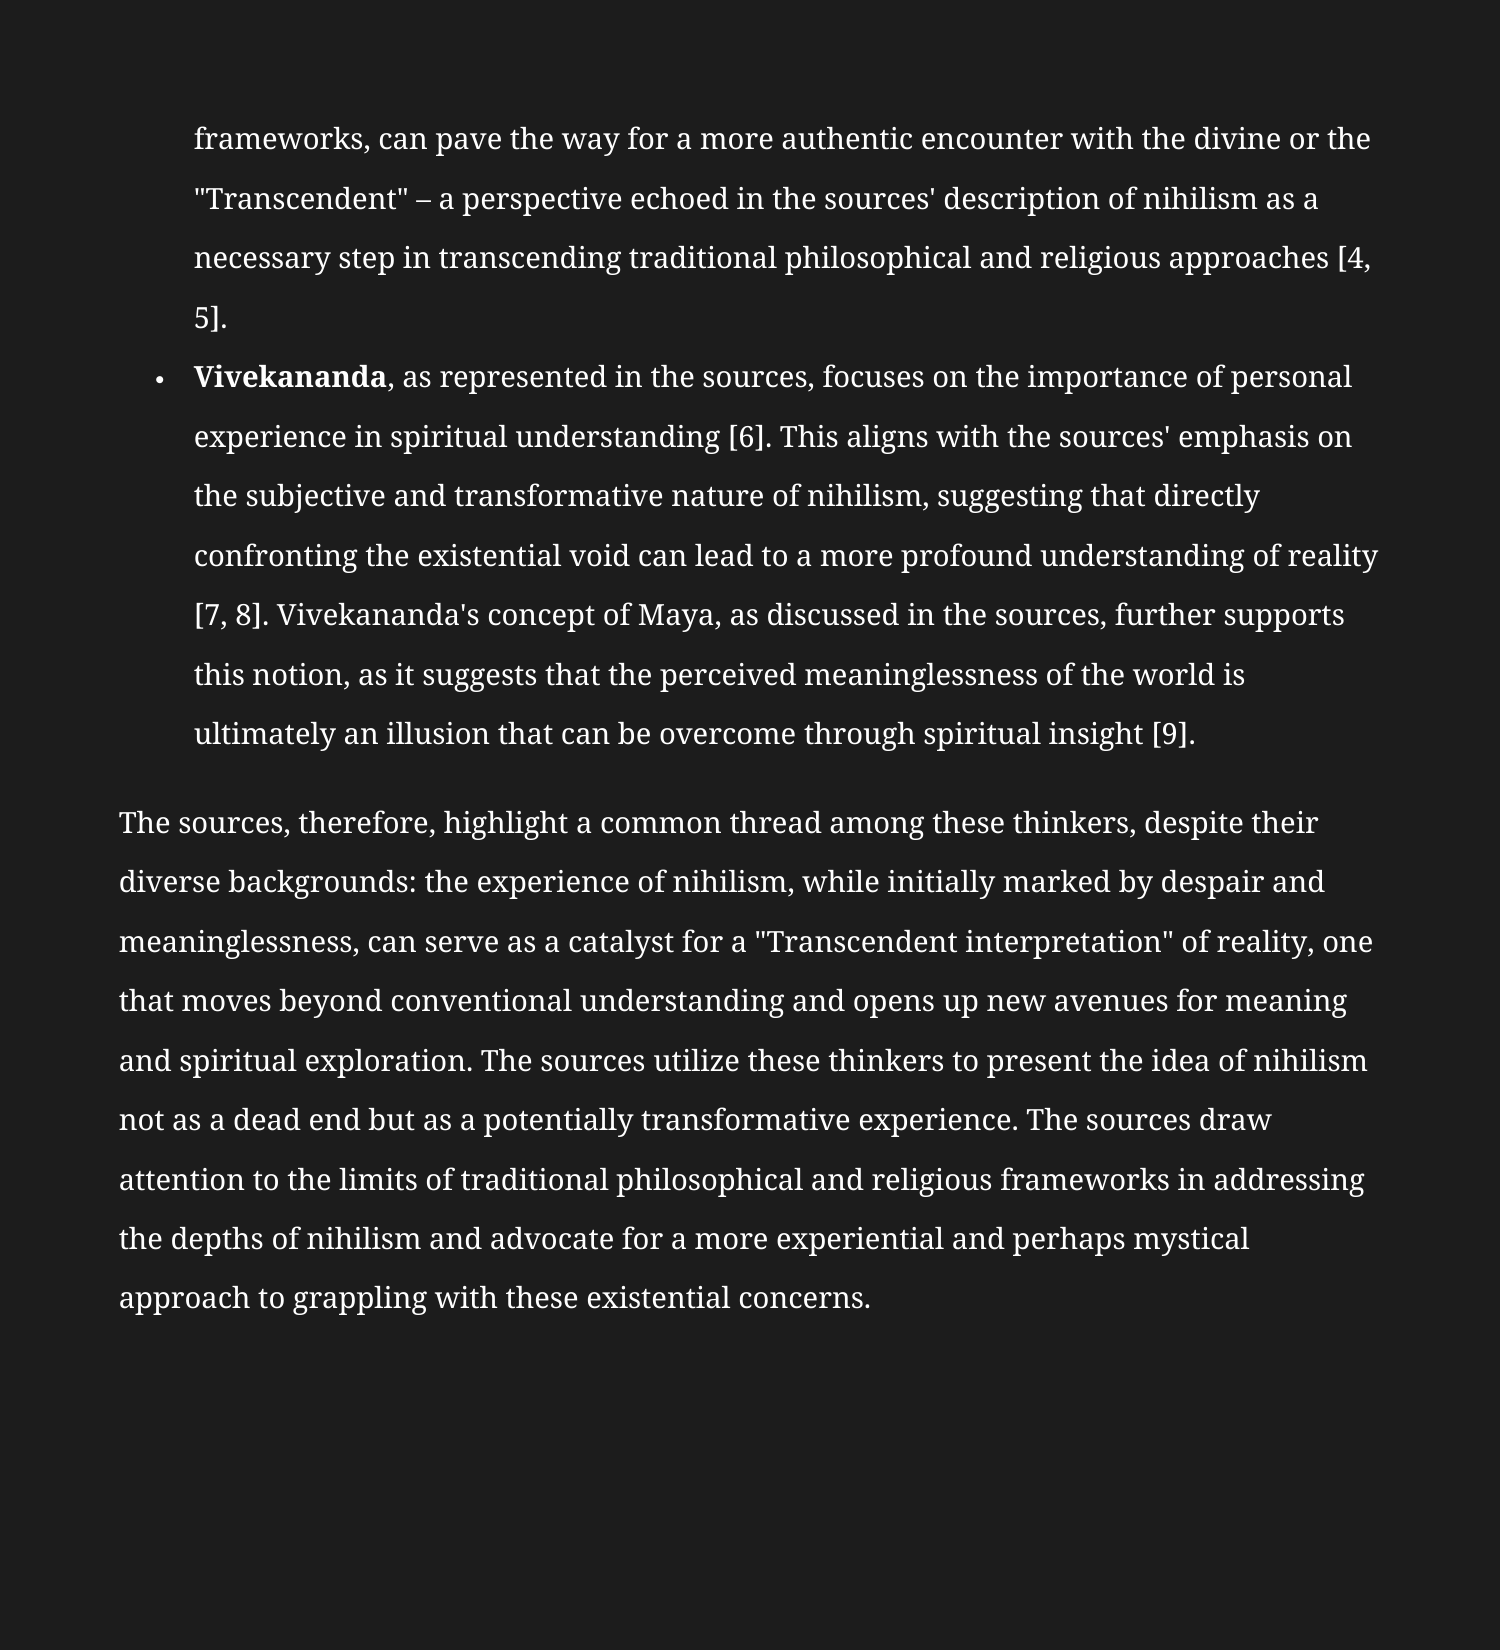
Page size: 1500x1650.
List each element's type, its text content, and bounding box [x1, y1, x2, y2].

list Vivekananda, as represented in the sources, focuses on the importance of personal experience in spiritual understanding [6]. This aligns with the sources' emphasis on the subjective and transformative nature of nihilism, suggesting that directly confronting the existential void can lead to a more profound understanding of reality [7, 8]. Vivekananda's concept of Maya, as discussed in the sources, further supports this notion, as it suggests that the perceived meaninglessness of the world is ultimately an illusion that can be overcome through spiritual insight [9]. [156, 356, 1381, 753]
text The sources, therefore, highlight a common thread among these thinkers, despite their diverse backgrounds: the experience of nihilism, while initially marked by despair and meaninglessness, can serve as a catalyst for a "Transcendent interpretation" of reality, one that moves beyond conventional understanding and opens up new avenues for meaning and spiritual exploration. The sources utilize these thinkers to present the idea of nihilism not as a dead end but as a potentially transformative experience. The sources draw attention to the limits of traditional philosophical and religious frameworks in addressing the depths of nihilism and advocate for a more experiential and perhaps mystical approach to grappling with these existential concerns. [118, 802, 1381, 1317]
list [156, 118, 1381, 337]
